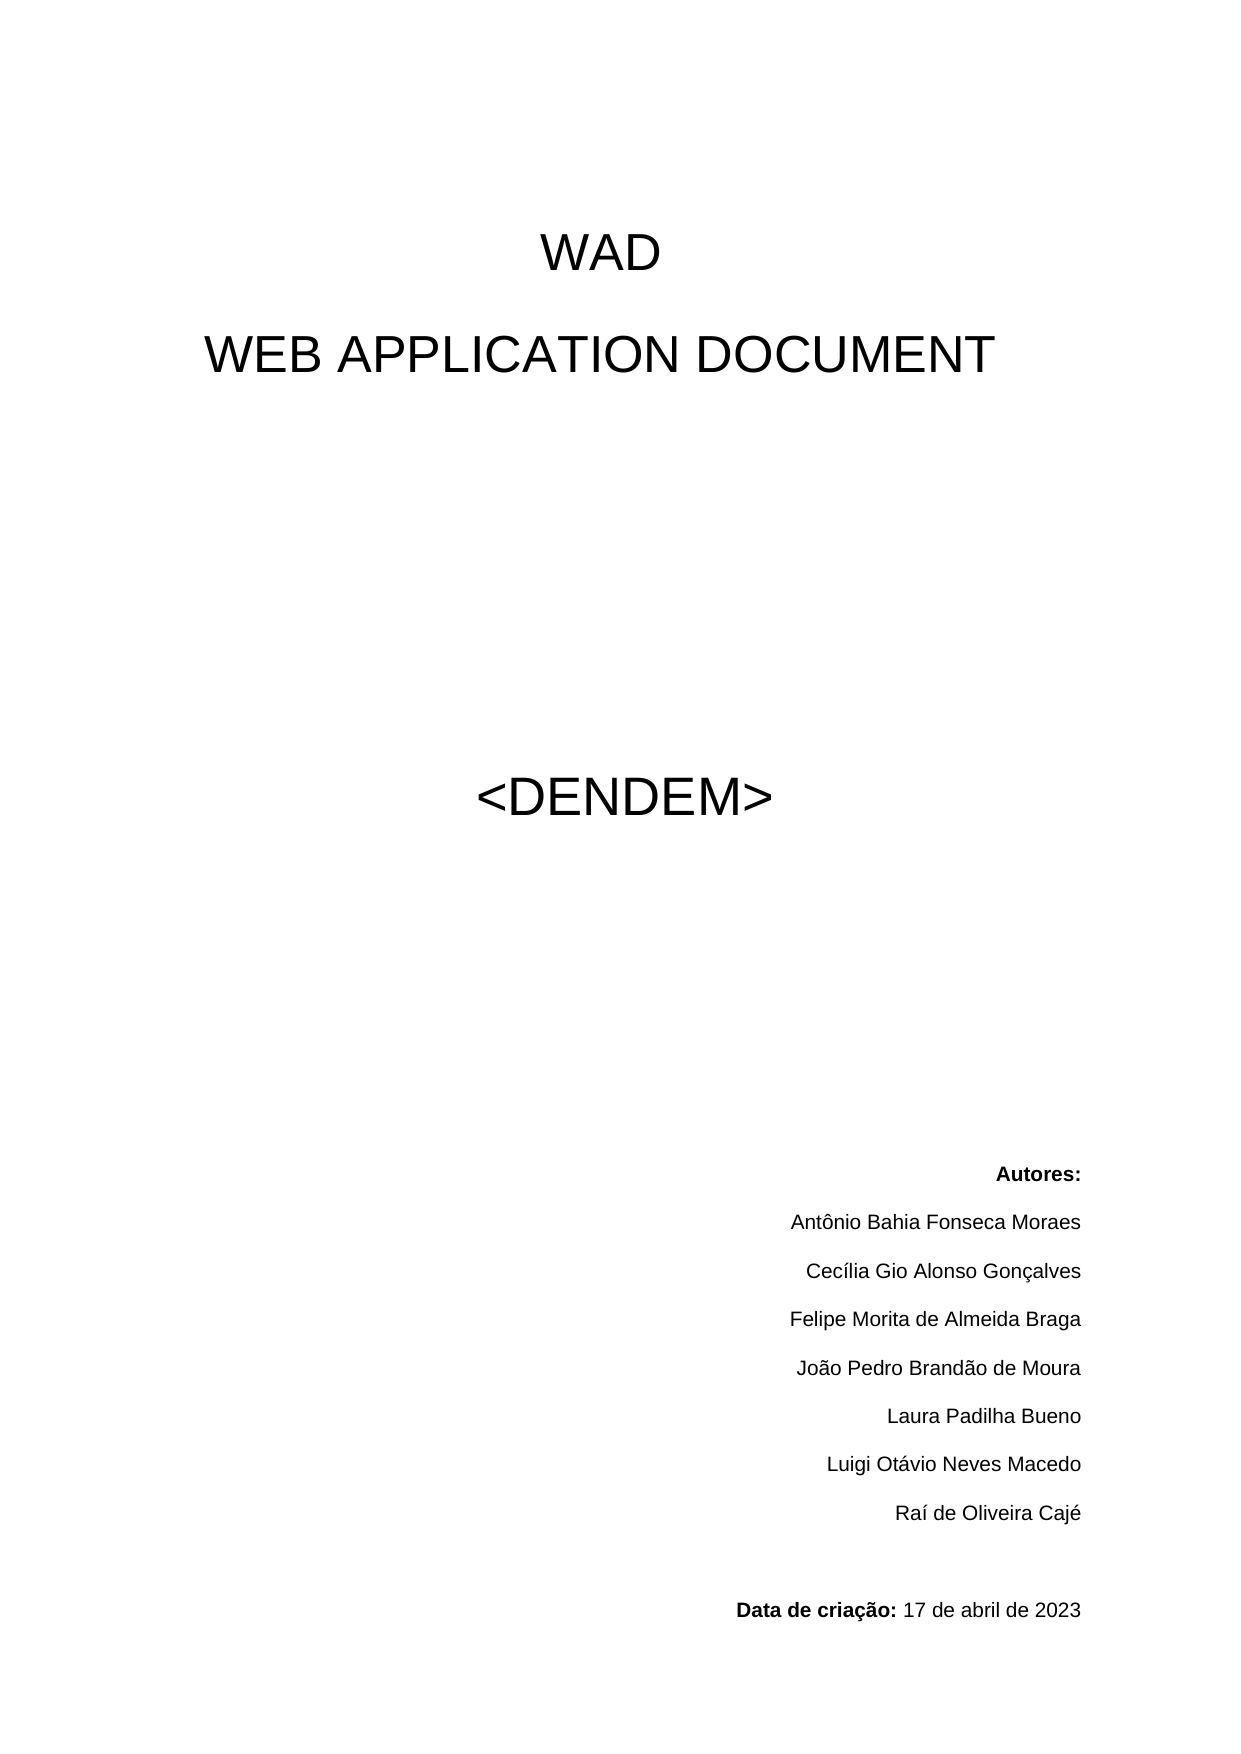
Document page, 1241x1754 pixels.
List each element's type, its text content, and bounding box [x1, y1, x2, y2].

text Data de criação: 17 de abril de 2023 [271, 1597, 1081, 1621]
text João Pedro Brandão de Moura [271, 1355, 1081, 1379]
text Felipe Morita de Almeida Braga [271, 1307, 1081, 1331]
text Luigi Otávio Neves Macedo [271, 1452, 1081, 1476]
text Antônio Bahia Fonseca Moraes [271, 1210, 1081, 1234]
text Cecília Gio Alonso Gonçalves [271, 1258, 1081, 1282]
text Raí de Oliveira Cajé [271, 1501, 1081, 1524]
title WAD [195, 221, 1006, 281]
title WEB APPLICATION DOCUMENT [195, 324, 1006, 383]
text Laura Padilha Bueno [271, 1404, 1081, 1428]
text Autores: [271, 1162, 1081, 1186]
title <DENDEM> [168, 765, 1081, 827]
